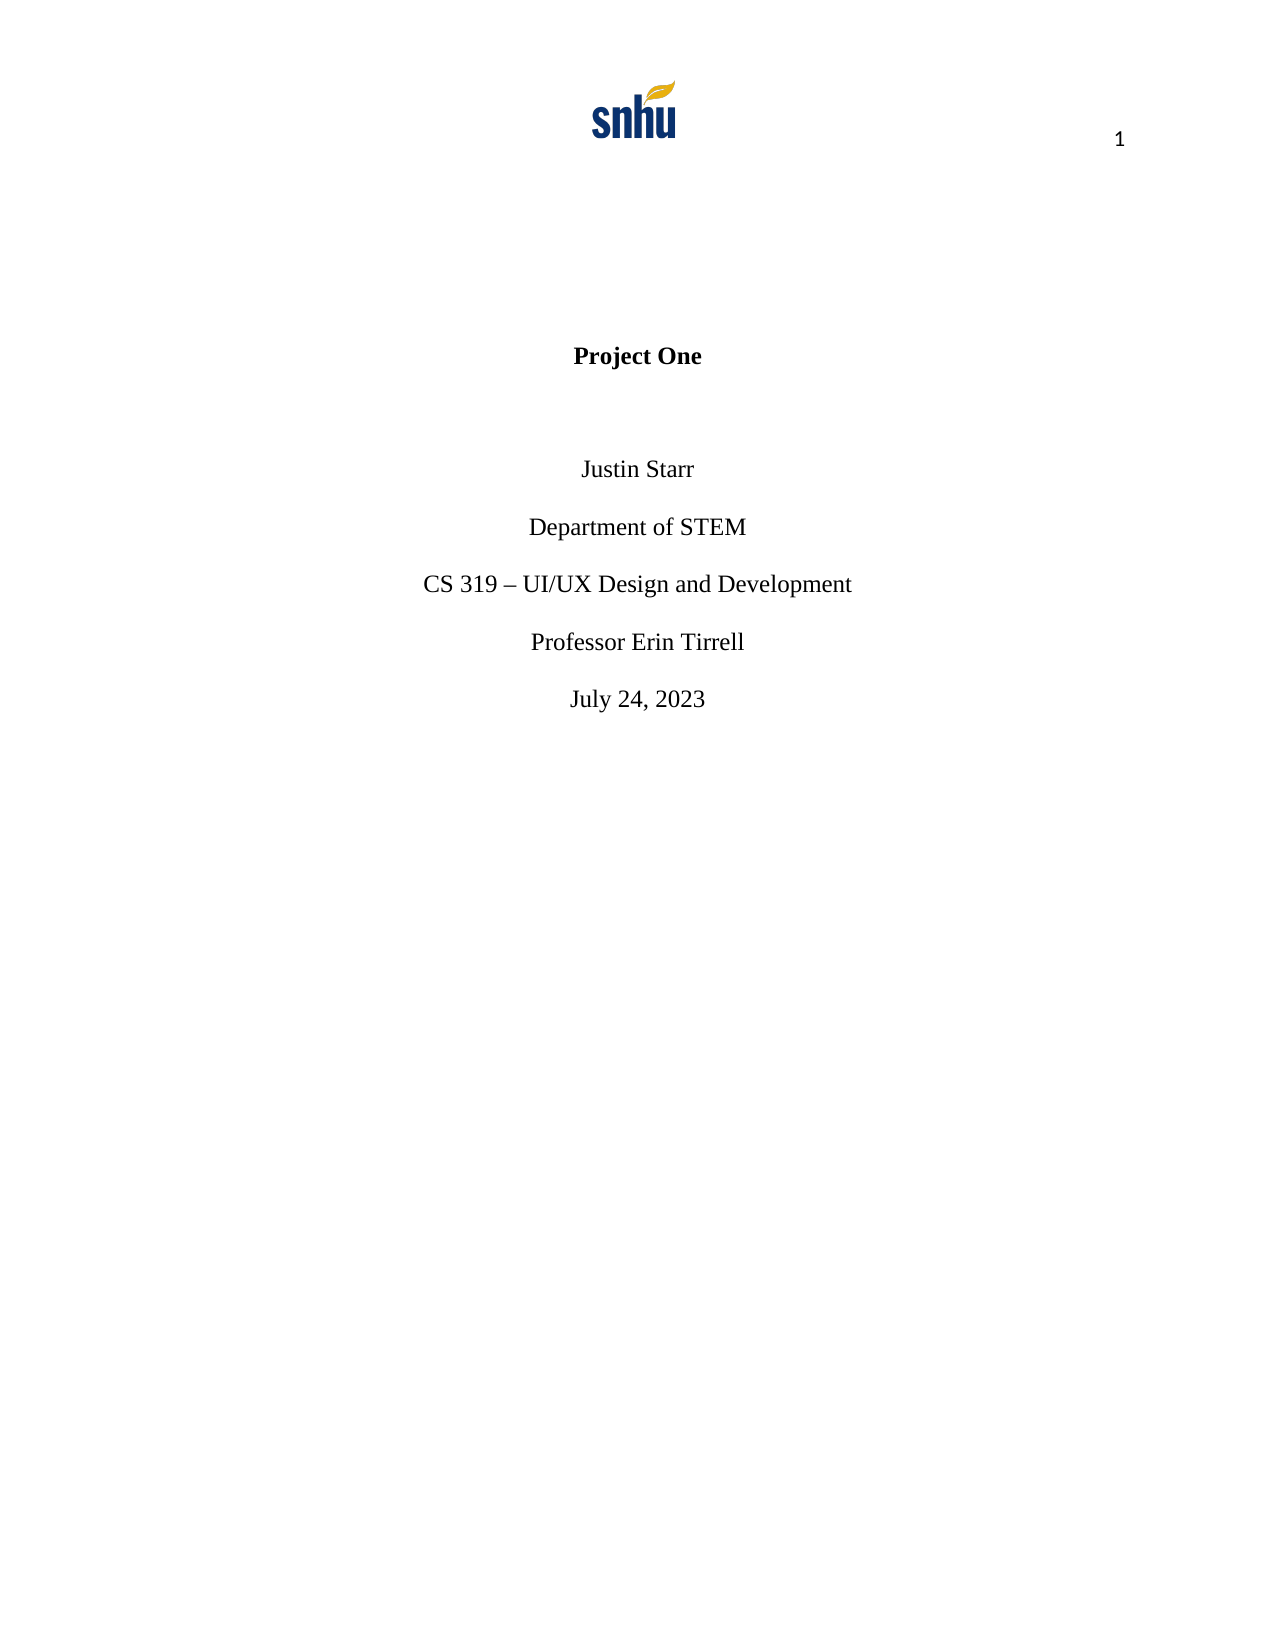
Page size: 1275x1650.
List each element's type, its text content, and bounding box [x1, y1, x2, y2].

text Project One [150, 341, 1125, 426]
text July 24, 2023 [150, 684, 1125, 713]
text Justin Starr [150, 454, 1125, 483]
text CS 319 – UI/UX Design and Development [150, 569, 1125, 598]
picture [573, 75, 702, 147]
text Department of STEM [150, 512, 1125, 540]
text Professor Erin Tirrell [150, 627, 1125, 655]
